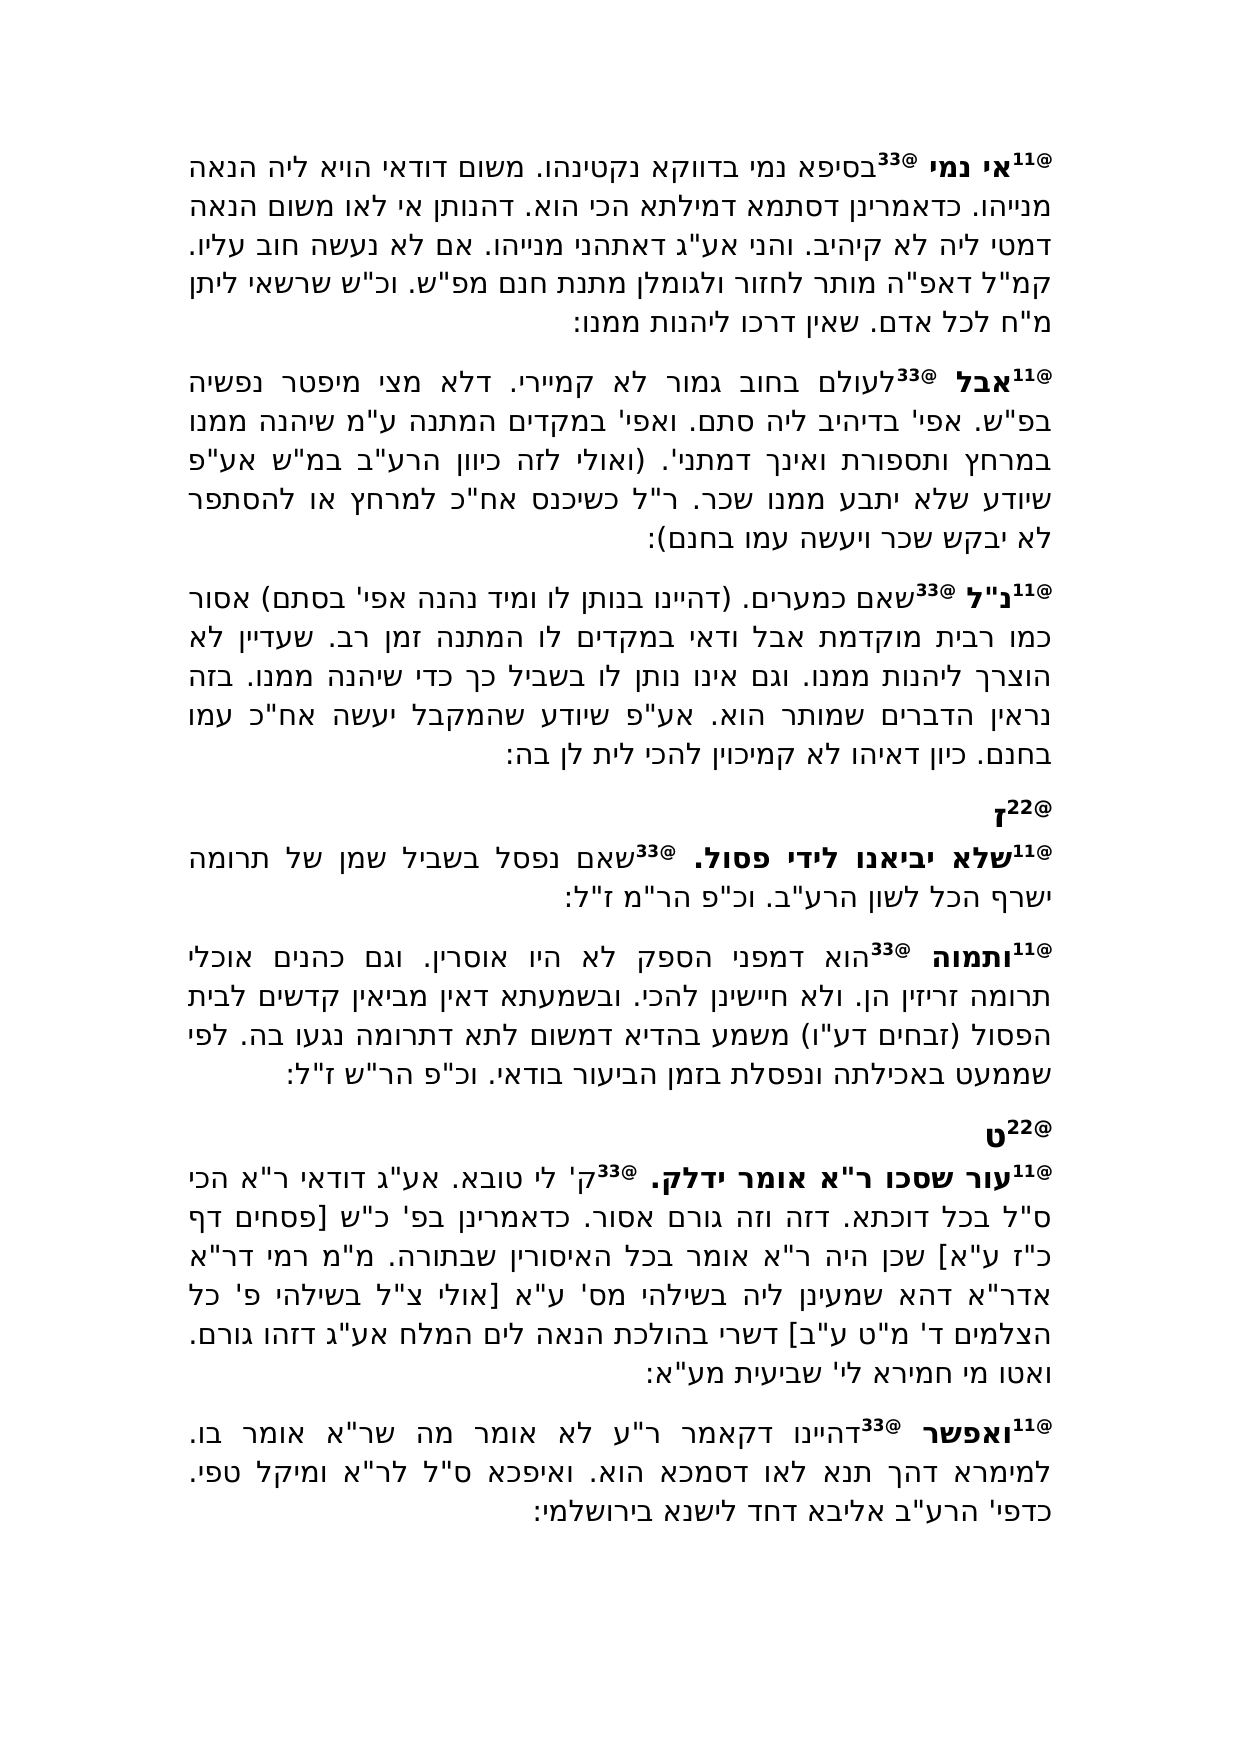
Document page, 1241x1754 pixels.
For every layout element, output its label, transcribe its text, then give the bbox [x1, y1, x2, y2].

text @11נ"ל @33שאם כמערים. (דהיינו בנותן לו ומיד נהנה אפי' בסתם) אסור כמו רבית מוקדמת אבל ודאי במקדים לו המתנה זמן רב. שעדיין לא הוצרך ליהנות ממנו. וגם אינו נותן לו בשביל כך כדי שיהנה ממנו. בזה נראין הדברים שמותר הוא. אע"פ שיודע שהמקבל יעשה אח"כ עמו בחנם. כיון דאיהו לא קמיכוין להכי לית לן בה: [187, 581, 1053, 771]
subtitle @22ז [187, 797, 1053, 836]
text @11שלא יביאנו לידי פסול. @33שאם נפסל בשביל שמן של תרומה ישרף הכל לשון הרע"ב. וכ"פ הר"מ ז"ל: [187, 841, 1053, 914]
subtitle @22ט [187, 1117, 1053, 1156]
text @11ותמוה @33הוא דמפני הספק לא היו אוסרין. וגם כהנים אוכלי תרומה זריזין הן. ולא חיישינן להכי. ובשמעתא דאין מביאין קדשים לבית הפסול (זבחים דע"ו) משמע בהדיא דמשום לתא דתרומה נגעו בה. לפי שממעט באכילתה ונפסלת בזמן הביעור בודאי. וכ"פ הר"ש ז"ל: [187, 940, 1053, 1091]
text @11אבל @33לעולם בחוב גמור לא קמיירי. דלא מצי מיפטר נפשיה בפ"ש. אפי' בדיהיב ליה סתם. ואפי' במקדים המתנה ע"מ שיהנה ממנו במרחץ ותספורת ואינך דמתני'. (ואולי לזה כיוון הרע"ב במ"ש אע"פ שיודע שלא יתבע ממנו שכר. ר"ל כשיכנס אח"כ למרחץ או להסתפר לא יבקש שכר ויעשה עמו בחנם): [187, 366, 1053, 555]
text @11אי נמי @33בסיפא נמי בדווקא נקטינהו. משום דודאי הויא ליה הנאה מנייהו. כדאמרינן דסתמא דמילתא הכי הוא. דהנותן אי לאו משום הנאה דמטי ליה לא קיהיב. והני אע"ג דאתהני מנייהו. אם לא נעשה חוב עליו. קמ"ל דאפ"ה מותר לחזור ולגומלן מתנת חנם מפ"ש. וכ"ש שרשאי ליתן מ"ח לכל אדם. שאין דרכו ליהנות ממנו: [187, 150, 1053, 340]
text @11ואפשר @33דהיינו דקאמר ר"ע לא אומר מה שר"א אומר בו. למימרא דהך תנא לאו דסמכא הוא. ואיפכא ס"ל לר"א ומיקל טפי. כדפי' הרע"ב אליבא דחד לישנא בירושלמי: [187, 1416, 1053, 1528]
